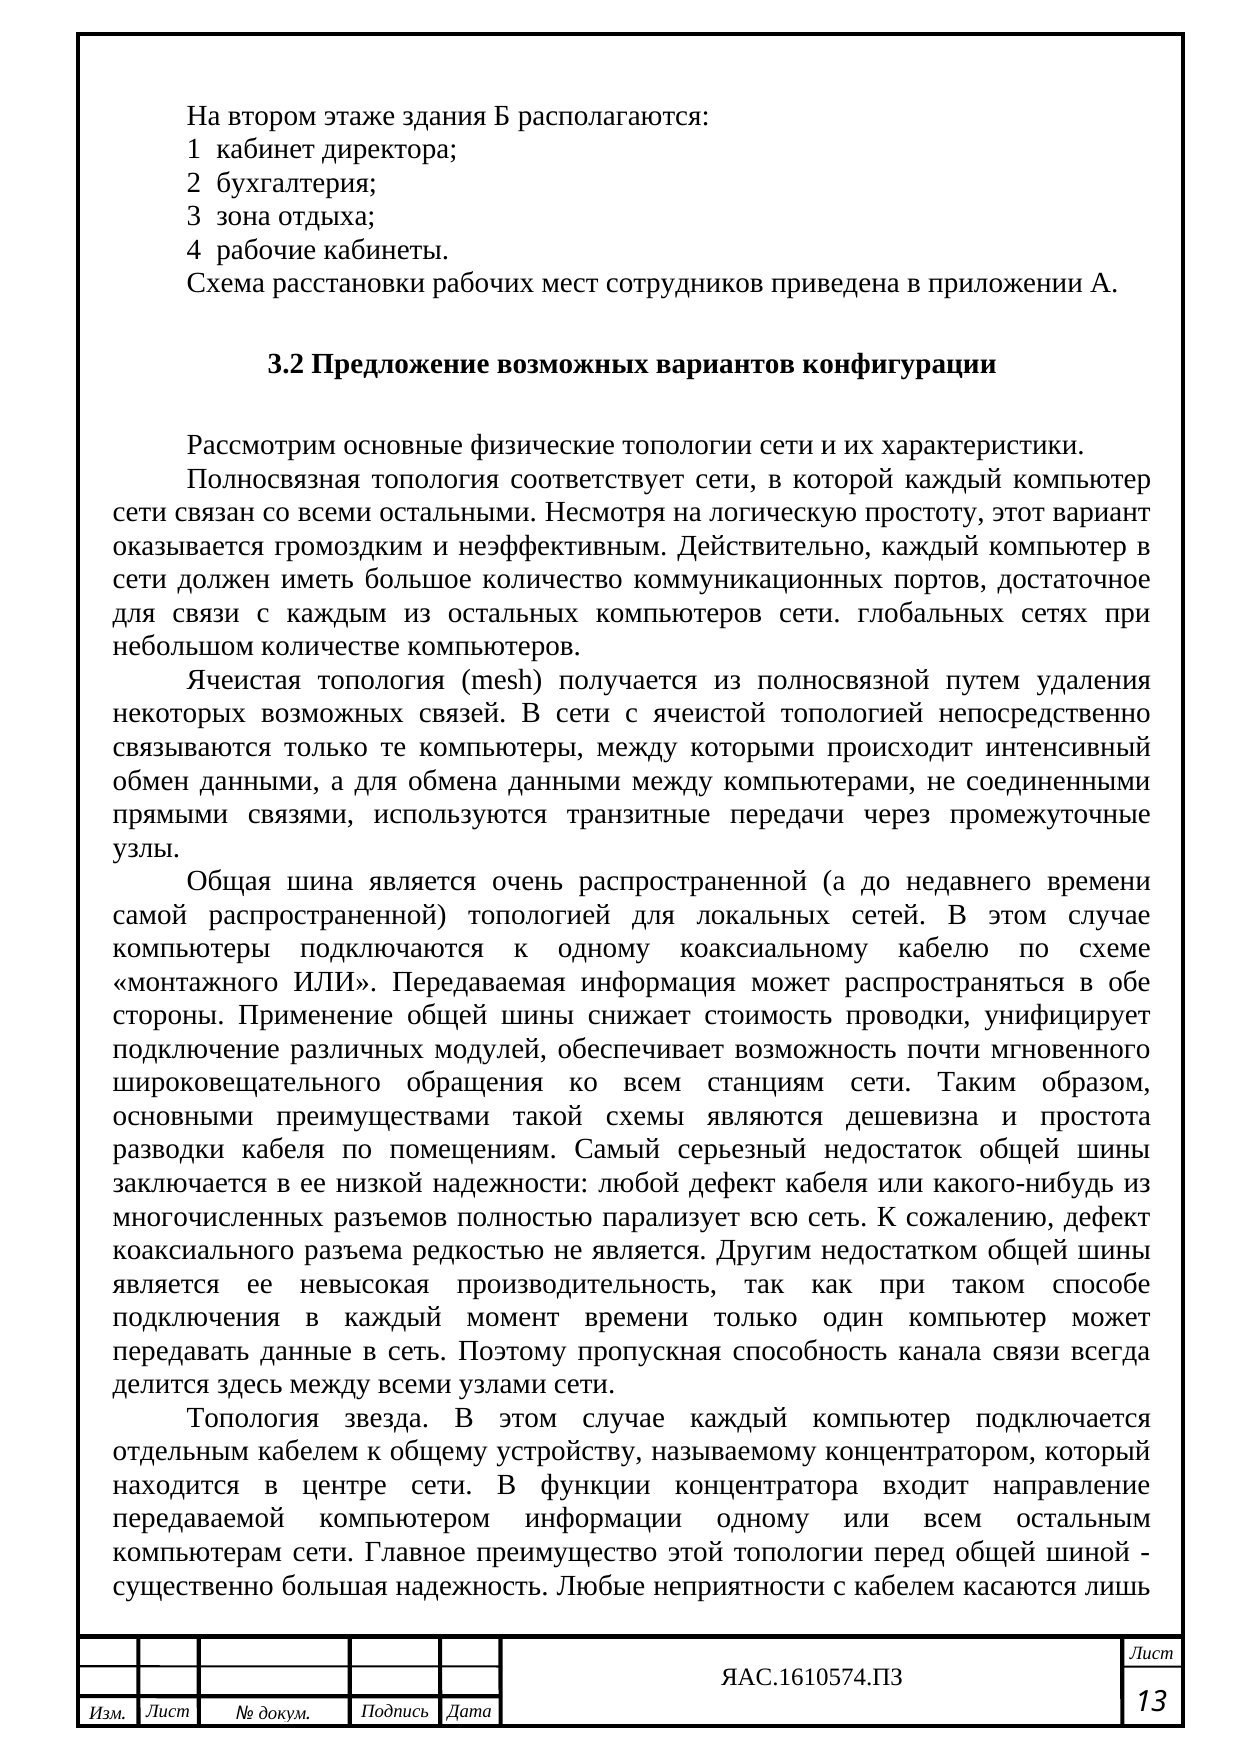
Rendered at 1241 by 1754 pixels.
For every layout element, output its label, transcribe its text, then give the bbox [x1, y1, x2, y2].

list бухгалтерия; [186, 165, 1152, 198]
text На втором этаже здания Б располагаются: [112, 98, 1152, 131]
subtitle 3.2 Предложение возможных вариантов конфигурации [112, 346, 1152, 380]
text Общая шина является очень распространенной (а до недавнего времени самой распространенной) топологией для локальных сетей. В этом случае компьютеры подключаются к одному коаксиальному кабелю по схеме «монтажного ИЛИ». Передаваемая информация может распространяться в обе стороны. Применение общей шины снижает стоимость проводки, унифицирует подключение различных модулей, обеспечивает возможность почти мгновенного широковещательного обращения ко всем станциям сети. Таким образом, основными преимуществами такой схемы являются дешевизна и простота разводки кабеля по помещениям. Самый серьезный недостаток общей шины заключается в ее низкой надежности: любой дефект кабеля или какого-нибудь из многочисленных разъемов полностью парализует всю сеть. К сожалению, дефект коаксиального разъема редкостью не является. Другим недостатком общей шины является ее невысокая производительность, так как при таком способе подключения в каждый момент времени только один компьютер может передавать данные в сеть. Поэтому пропускная способность канала связи всегда делится здесь между всеми узлами сети. [112, 863, 1152, 1400]
list кабинет директора; [186, 131, 1152, 165]
text Схема расстановки рабочих мест сотрудников приведена в приложении А. [112, 266, 1152, 299]
text Полносвязная топология соответствует сети, в которой каждый компьютер сети связан со всеми остальными. Несмотря на логическую простоту, этот вариант оказывается громоздким и неэффективным. Действительно, каждый компьютер в сети должен иметь большое количество коммуникационных портов, достаточное для связи с каждым из остальных компьютеров сети. глобальных сетях при небольшом количестве компьютеров. [112, 461, 1152, 662]
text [112, 1400, 1152, 1601]
text Рассмотрим основные физические топологии сети и их характеристики. [112, 427, 1152, 461]
text Ячеистая топология (mesh) получается из полносвязной путем удаления некоторых возможных связей. В сети с ячеистой топологией непосредственно связываются только те компьютеры, между которыми происходит интенсивный обмен данными, а для обмена данными между компьютерами, не соединенными прямыми связями, используются транзитные передачи через промежуточные узлы. [112, 662, 1152, 863]
list рабочие кабинеты. [186, 232, 1152, 266]
list зона отдыха; [186, 198, 1152, 232]
